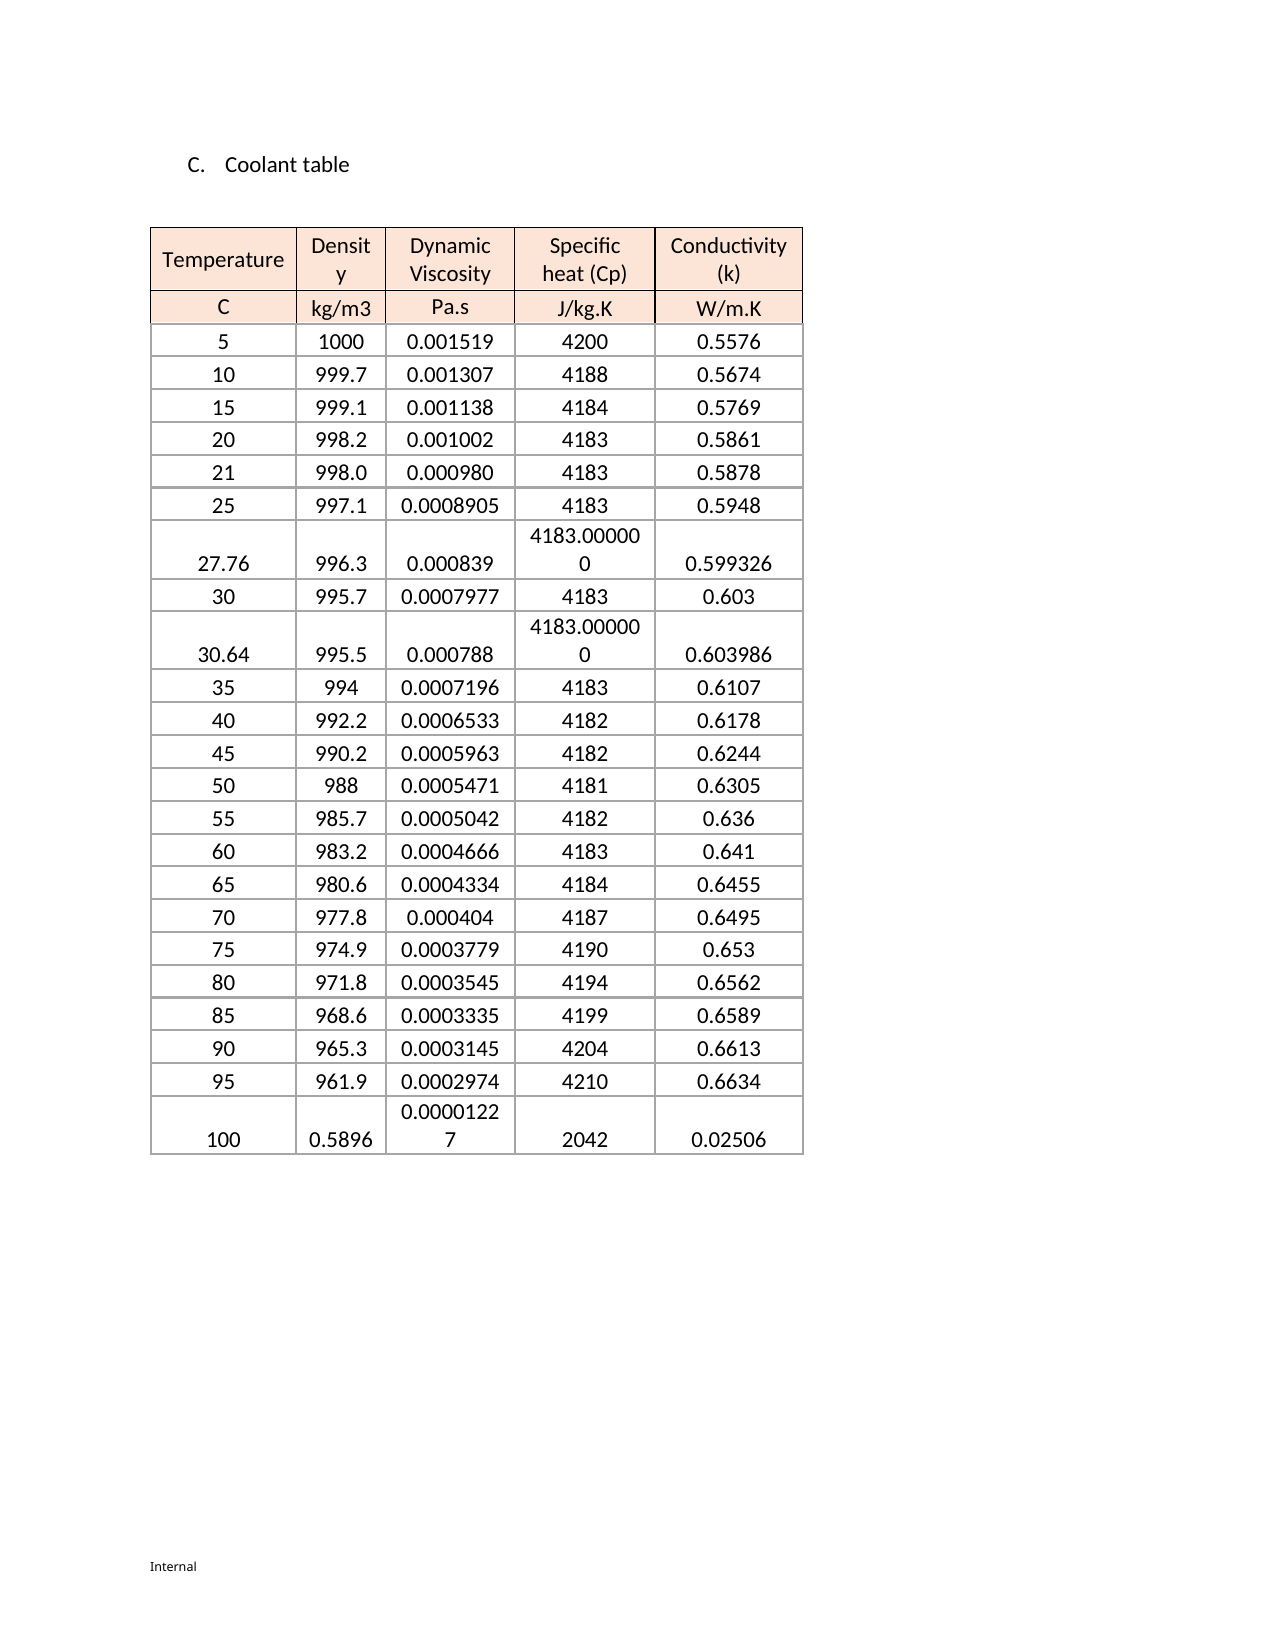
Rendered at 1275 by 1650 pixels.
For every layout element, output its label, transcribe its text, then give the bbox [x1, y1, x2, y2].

list Coolant table [187, 150, 1125, 178]
table_cell 65 [152, 867, 295, 898]
table_cell 0.599326 [656, 521, 802, 577]
table_cell C [151, 291, 296, 322]
table_cell 0.001307 [387, 357, 514, 388]
table_cell 996.3 [297, 521, 385, 577]
table_cell 994 [297, 670, 385, 701]
table_cell 95 [152, 1064, 295, 1095]
table_cell 60 [152, 835, 295, 865]
table_cell 4204 [516, 1031, 654, 1062]
table_cell 35 [152, 670, 295, 701]
table_cell 4184 [516, 390, 654, 421]
table_cell 999.1 [297, 390, 385, 421]
table_cell 1000 [297, 325, 385, 355]
table_cell 983.2 [297, 835, 385, 865]
table_cell 0.00001227 [387, 1097, 514, 1153]
table_cell kg/m3 [297, 291, 385, 322]
table_cell 4183.000000 [516, 612, 654, 668]
table_cell 0.6107 [656, 670, 802, 701]
table_cell 0.0004334 [387, 867, 514, 898]
table_cell 0.000404 [387, 900, 514, 931]
table_cell 25 [152, 489, 295, 519]
table_cell 85 [152, 999, 295, 1029]
table_cell 0.5861 [656, 423, 802, 454]
table_cell 4184 [516, 867, 654, 898]
table_cell 4181 [516, 769, 654, 799]
table_cell 0.5878 [656, 456, 802, 486]
table_cell 0.0002974 [387, 1064, 514, 1095]
table_cell 90 [152, 1031, 295, 1062]
table_cell 4183 [516, 835, 654, 865]
table_cell 4210 [516, 1064, 654, 1095]
table_cell 0.0006533 [387, 703, 514, 734]
table_cell 0.636 [656, 802, 802, 832]
table_cell 20 [152, 423, 295, 454]
table_cell 997.1 [297, 489, 385, 519]
table_cell 0.6495 [656, 900, 802, 931]
table_cell 0.6455 [656, 867, 802, 898]
table_cell 0.6634 [656, 1064, 802, 1095]
table_cell 0.001002 [387, 423, 514, 454]
table_cell 0.6589 [656, 999, 802, 1029]
table_cell 0.5576 [656, 325, 802, 355]
table_cell 0.6305 [656, 769, 802, 799]
table_cell 980.6 [297, 867, 385, 898]
table_header Temperature [151, 228, 296, 289]
table_cell 995.7 [297, 580, 385, 610]
table_cell 965.3 [297, 1031, 385, 1062]
table_cell J/kg.K [515, 291, 654, 322]
table_cell 0.000980 [387, 456, 514, 486]
table_cell 5 [152, 325, 295, 355]
table_cell 968.6 [297, 999, 385, 1029]
table_cell 4182 [516, 736, 654, 767]
table_cell 0.000839 [387, 521, 514, 577]
table_cell 961.9 [297, 1064, 385, 1095]
table_cell 995.5 [297, 612, 385, 668]
table_cell 4183 [516, 423, 654, 454]
table_cell 55 [152, 802, 295, 832]
table_cell 992.2 [297, 703, 385, 734]
table_cell 10 [152, 357, 295, 388]
table_cell 0.02506 [656, 1097, 802, 1153]
table_cell 999.7 [297, 357, 385, 388]
table_cell 0.6613 [656, 1031, 802, 1062]
table_cell 2042 [516, 1097, 654, 1153]
table_cell 100 [152, 1097, 295, 1153]
table_cell 0.653 [656, 933, 802, 964]
table_header Specific heat (Cp) [515, 228, 654, 289]
table_cell 0.603986 [656, 612, 802, 668]
table_cell 75 [152, 933, 295, 964]
table_cell 985.7 [297, 802, 385, 832]
table_cell 0.0003335 [387, 999, 514, 1029]
table_cell 0.0007196 [387, 670, 514, 701]
table_cell 0.0005963 [387, 736, 514, 767]
table_cell 0.0005471 [387, 769, 514, 799]
table_cell 4183 [516, 580, 654, 610]
table_cell 990.2 [297, 736, 385, 767]
table_cell 0.0008905 [387, 489, 514, 519]
table_cell 4190 [516, 933, 654, 964]
table_cell 70 [152, 900, 295, 931]
table_cell 998.0 [297, 456, 385, 486]
table_cell 4183.000000 [516, 521, 654, 577]
table_cell 0.641 [656, 835, 802, 865]
table_cell 0.5769 [656, 390, 802, 421]
table_cell 30.64 [152, 612, 295, 668]
table_cell 971.8 [297, 966, 385, 996]
table_cell 4183 [516, 456, 654, 486]
table_cell W/m.K [656, 291, 802, 322]
table_header Conductivity (k) [656, 228, 802, 289]
table_header Dynamic Viscosity [386, 228, 514, 289]
table_cell 0.603 [656, 580, 802, 610]
table_cell 0.0007977 [387, 580, 514, 610]
table_cell 50 [152, 769, 295, 799]
table_cell 998.2 [297, 423, 385, 454]
table_cell 0.6562 [656, 966, 802, 996]
table_cell 80 [152, 966, 295, 996]
table_cell 40 [152, 703, 295, 734]
table_cell 15 [152, 390, 295, 421]
table_cell 988 [297, 769, 385, 799]
table_cell 21 [152, 456, 295, 486]
table_cell 45 [152, 736, 295, 767]
table_cell 4188 [516, 357, 654, 388]
table_cell 0.000788 [387, 612, 514, 668]
table_cell 0.0005042 [387, 802, 514, 832]
table_cell 4194 [516, 966, 654, 996]
table_cell 0.0003145 [387, 1031, 514, 1062]
table_cell 30 [152, 580, 295, 610]
table_cell 0.5948 [656, 489, 802, 519]
table_cell 4183 [516, 489, 654, 519]
table_cell 0.5674 [656, 357, 802, 388]
table_cell 0.001138 [387, 390, 514, 421]
table_cell 4187 [516, 900, 654, 931]
table_cell 4200 [516, 325, 654, 355]
table_cell 0.0004666 [387, 835, 514, 865]
table_header Density [297, 228, 385, 289]
table_cell 0.0003779 [387, 933, 514, 964]
table_cell 27.76 [152, 521, 295, 577]
table_cell 4199 [516, 999, 654, 1029]
table_cell 4182 [516, 703, 654, 734]
table_cell Pa.s [386, 291, 514, 322]
table_cell 974.9 [297, 933, 385, 964]
table_cell 4183 [516, 670, 654, 701]
table_cell 977.8 [297, 900, 385, 931]
table_cell 0.0003545 [387, 966, 514, 996]
table_cell 0.6178 [656, 703, 802, 734]
table_cell 0.5896 [297, 1097, 385, 1153]
table_cell 0.6244 [656, 736, 802, 767]
table_cell 0.001519 [387, 325, 514, 355]
table_cell 4182 [516, 802, 654, 832]
